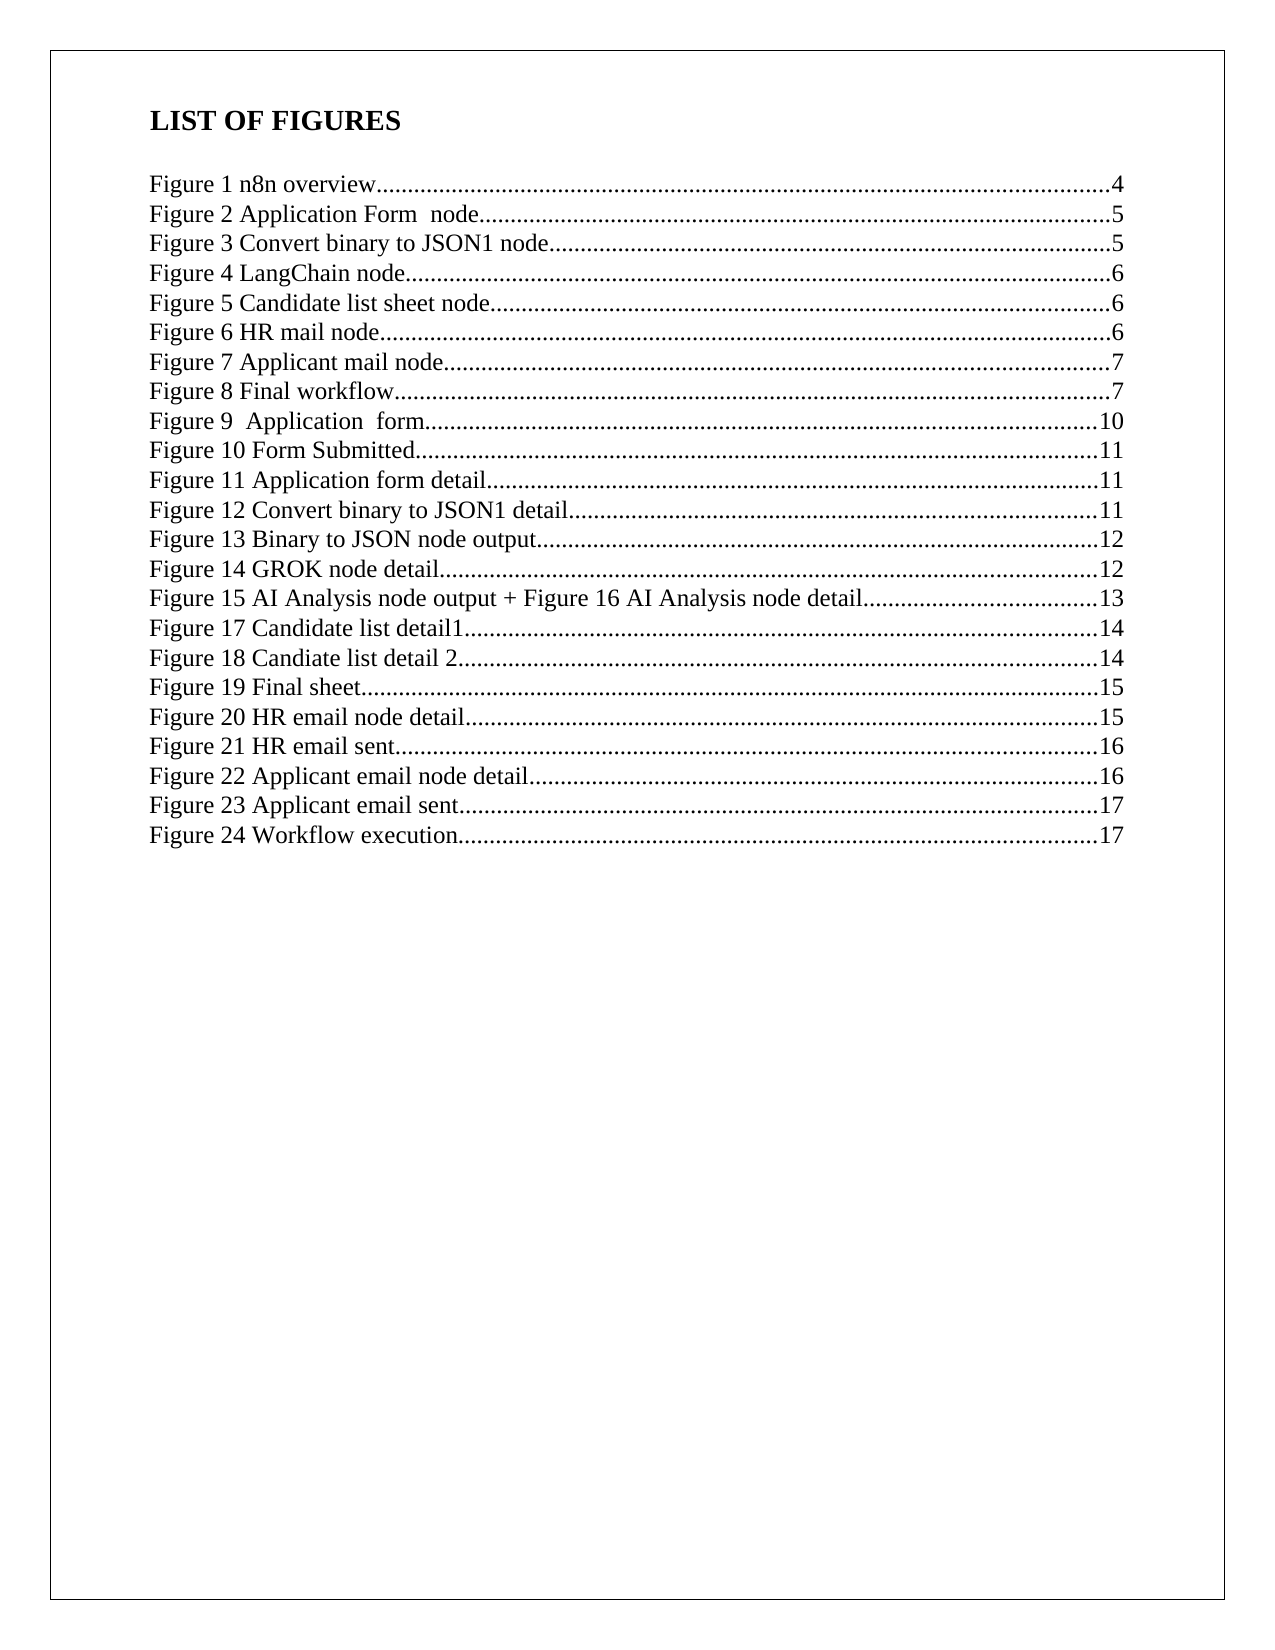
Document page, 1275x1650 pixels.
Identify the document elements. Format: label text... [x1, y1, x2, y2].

text Figure 18 Candiate list detail 2 14 [149, 643, 1125, 671]
text Figure 22 Applicant email node detail 16 [149, 761, 1125, 790]
text LIST OF FIGURES [150, 103, 1125, 137]
text Figure 14 GROK node detail 12 [149, 554, 1125, 583]
text Figure 2 Application Form node 5 [149, 199, 1125, 228]
text Figure 5 Candidate list sheet node 6 [149, 288, 1125, 316]
text Figure 24 Workflow execution 17 [149, 820, 1125, 849]
text Figure 20 HR email node detail 15 [149, 702, 1125, 731]
text Figure 23 Applicant email sent 17 [149, 791, 1125, 819]
text Figure 21 HR email sent 16 [149, 731, 1125, 760]
text Figure 10 Form Submitted 11 [149, 436, 1125, 464]
text Figure 7 Applicant mail node 7 [149, 347, 1125, 376]
text Figure 17 Candidate list detail1 14 [149, 613, 1125, 642]
text Figure 3 Convert binary to JSON1 node 5 [149, 228, 1125, 257]
text Figure 15 AI Analysis node output + Figure 16 AI Analysis node detail 13 [149, 583, 1125, 612]
text Figure 4 LangChain node 6 [149, 258, 1125, 287]
text Figure 12 Convert binary to JSON1 detail 11 [149, 495, 1125, 523]
text Figure 6 HR mail node 6 [149, 317, 1125, 346]
text Figure 13 Binary to JSON node output 12 [149, 524, 1125, 553]
text Figure 8 Final workflow 7 [149, 376, 1125, 405]
text Figure 1 n8n overview 4 [149, 169, 1125, 198]
text Figure 19 Final sheet 15 [149, 672, 1125, 701]
text Figure 9 Application form 10 [149, 406, 1125, 435]
text Figure 11 Application form detail 11 [149, 465, 1125, 494]
